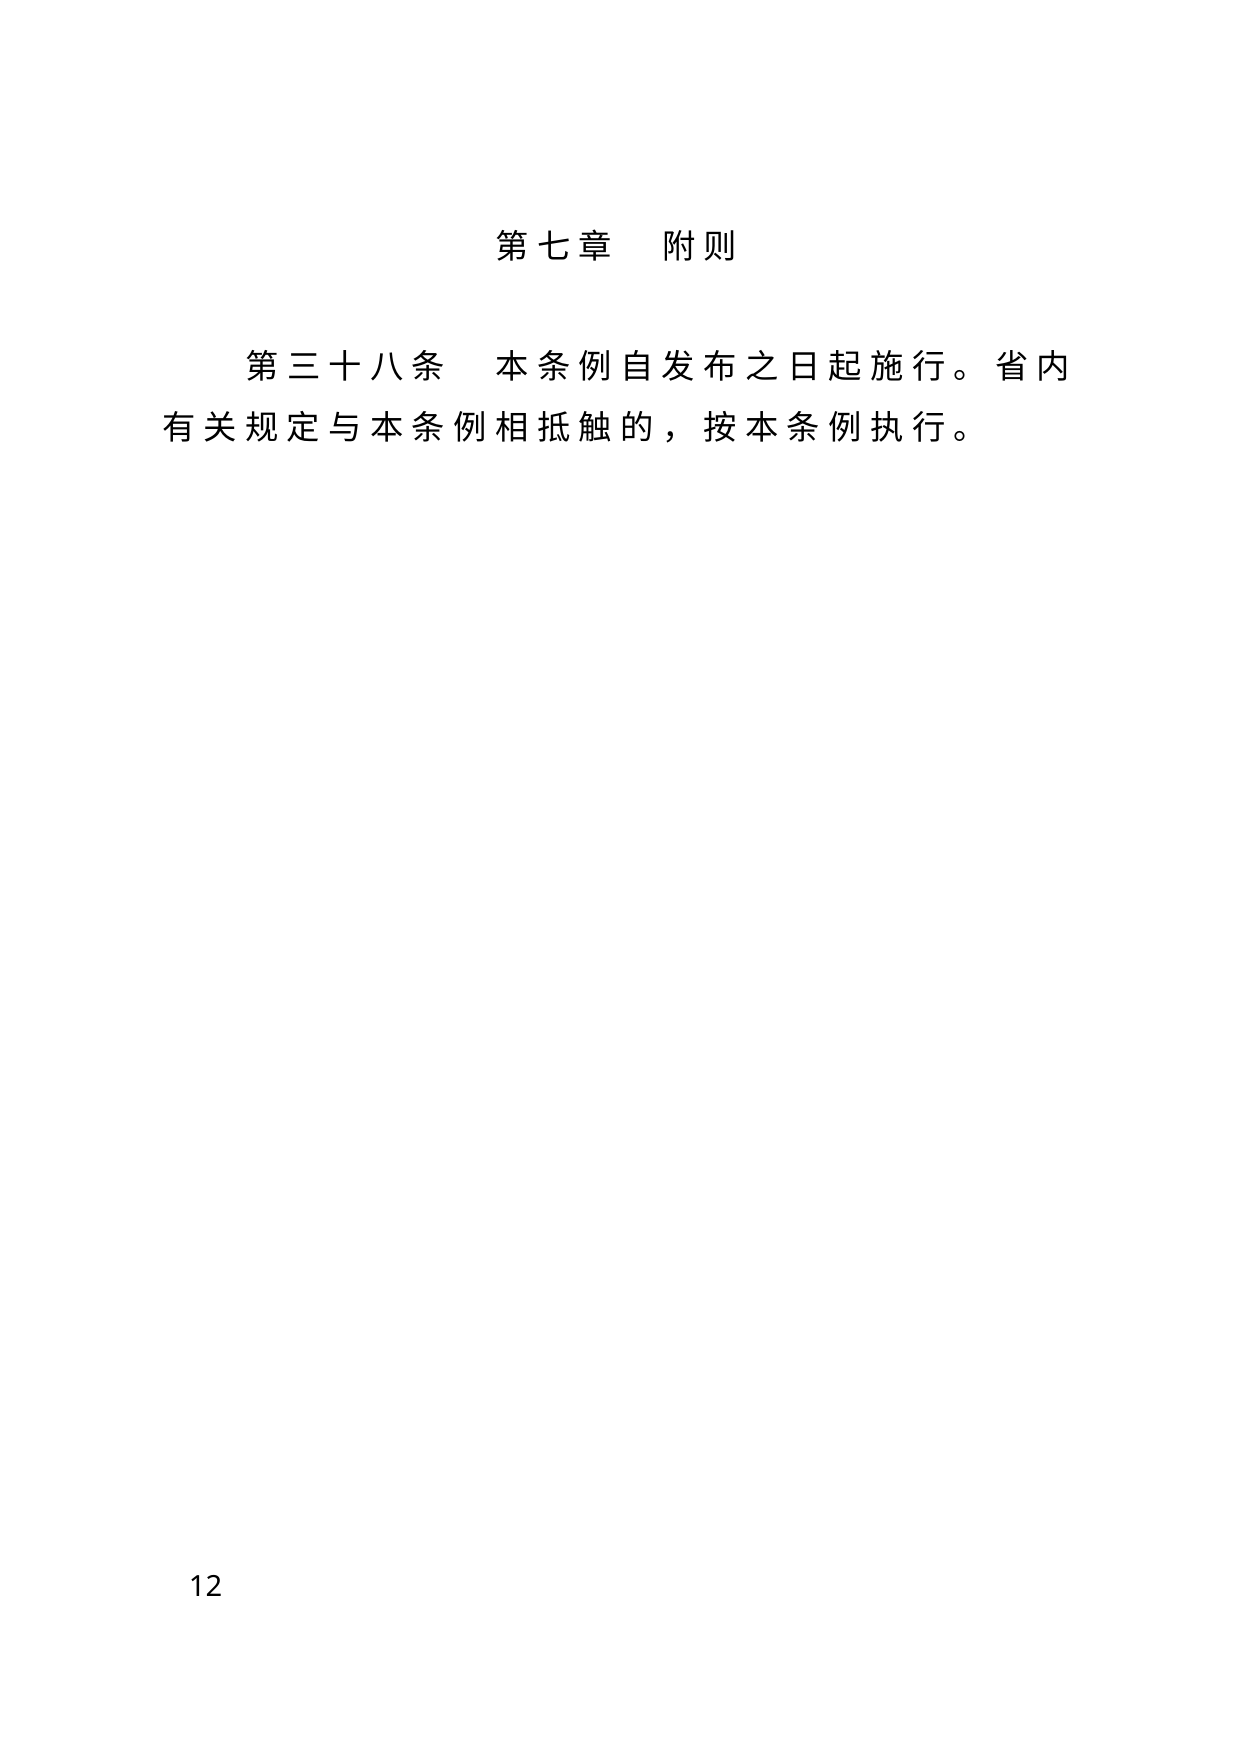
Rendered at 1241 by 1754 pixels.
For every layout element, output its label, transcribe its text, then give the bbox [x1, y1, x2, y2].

text 第七章 附则 [162, 213, 1078, 274]
text 第三十八条 本条例自发布之日起施行。省内有关规定与本条例相抵触的，按本条例执行。 [162, 334, 1078, 455]
